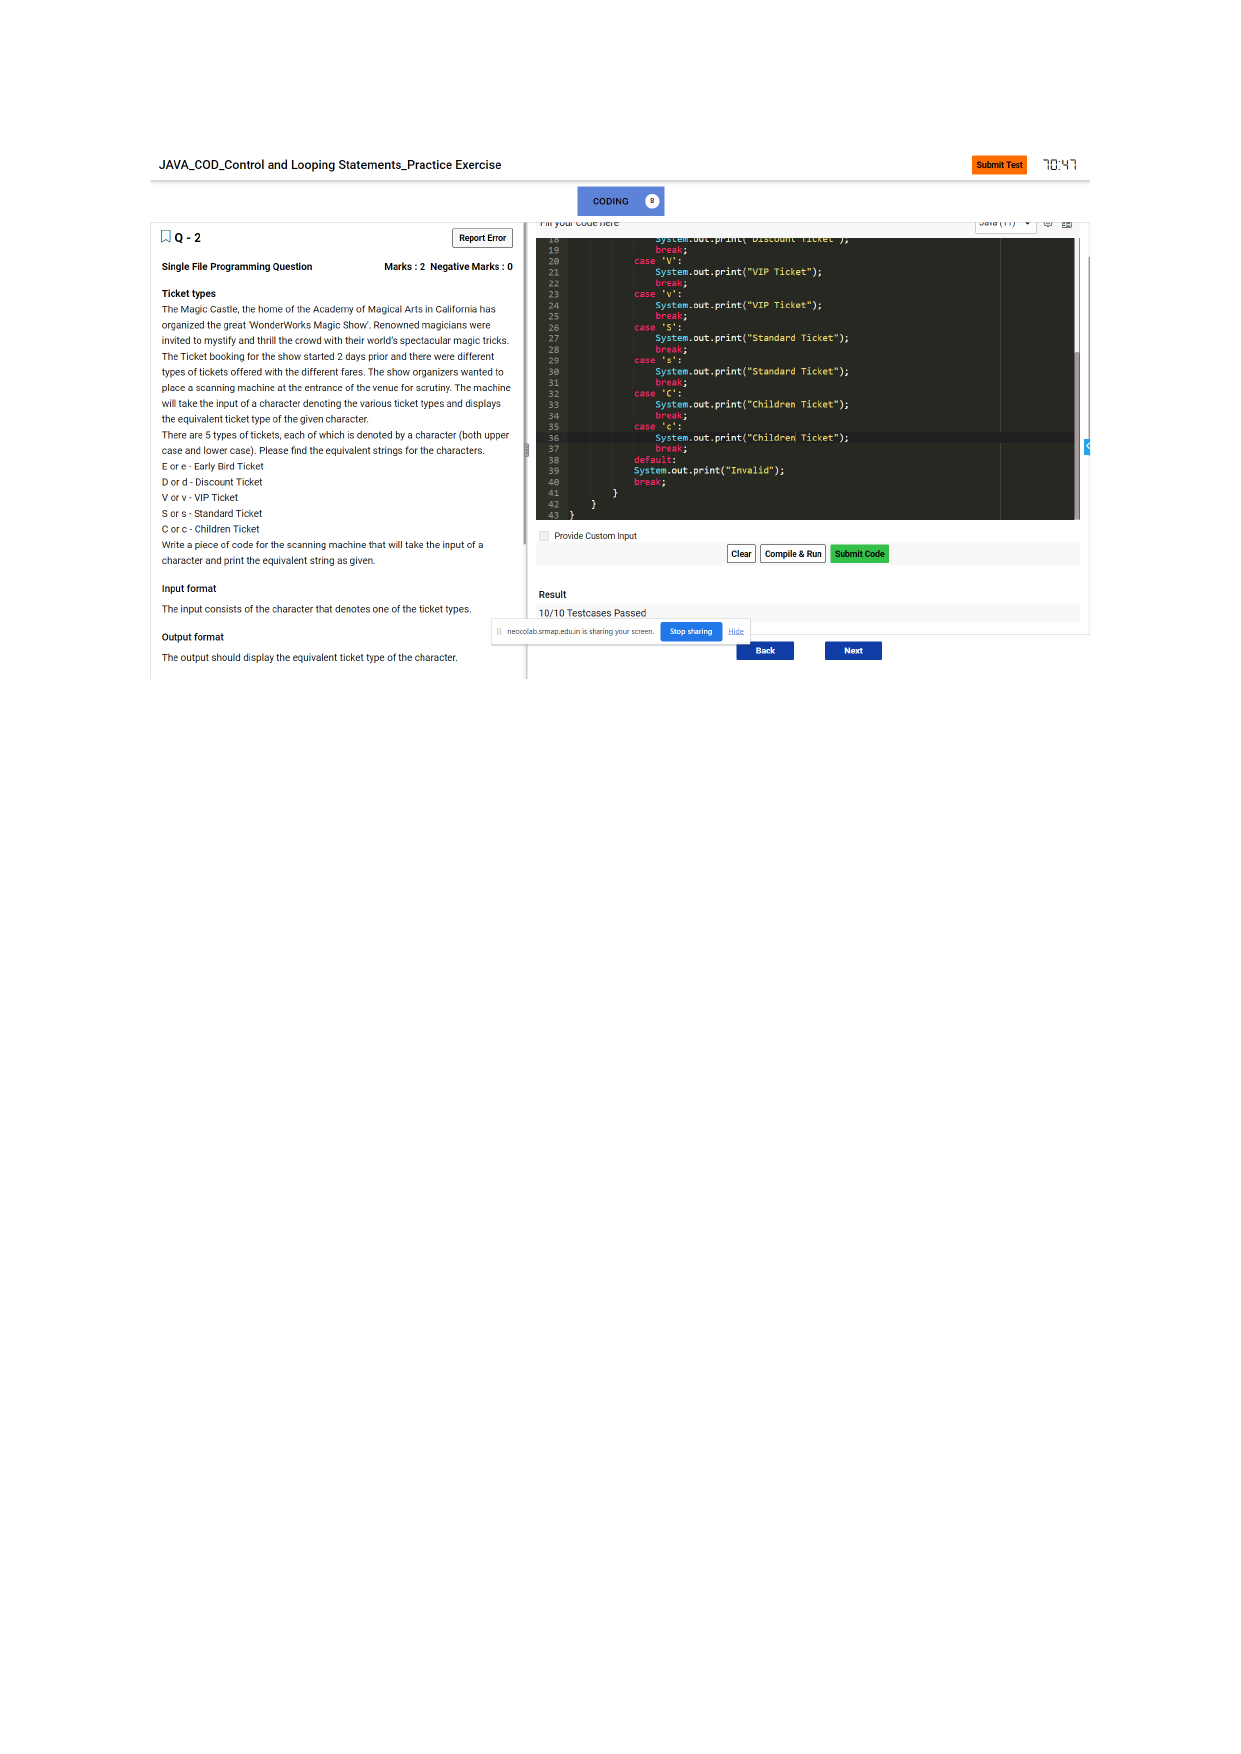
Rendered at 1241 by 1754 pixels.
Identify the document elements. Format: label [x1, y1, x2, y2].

picture [150, 150, 1091, 679]
